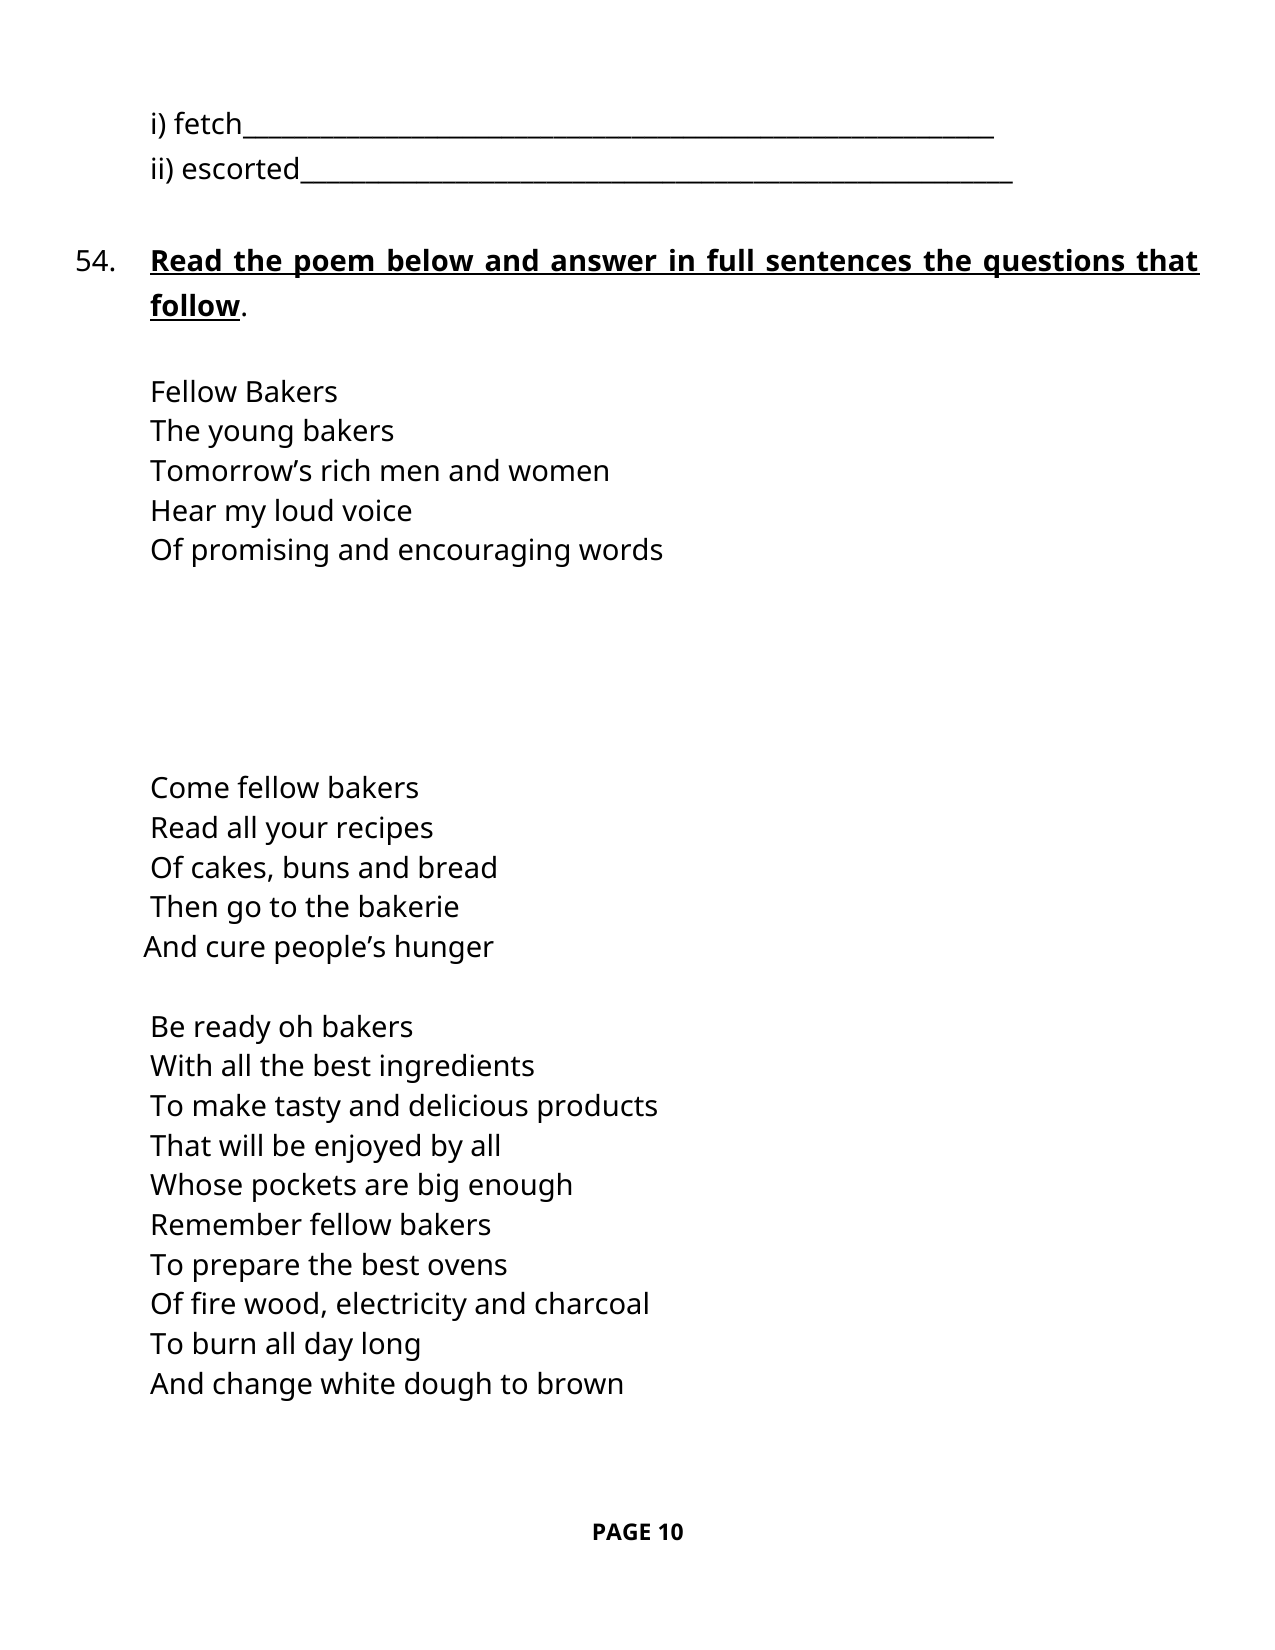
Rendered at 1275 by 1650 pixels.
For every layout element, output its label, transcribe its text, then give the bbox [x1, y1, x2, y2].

text Of promising and encouraging words [150, 529, 1200, 569]
text And change white dough to brown [150, 1363, 1200, 1403]
text Be ready oh bakers [150, 1006, 1200, 1046]
text Tomorrow’s rich men and women [150, 450, 1200, 490]
text Hear my loud voice [150, 490, 1200, 529]
text To make tasty and delicious products [150, 1085, 1200, 1125]
text i) fetch__________________________________________________________ [75, 103, 1200, 143]
text Of fire wood, electricity and charcoal [150, 1284, 1200, 1323]
text Come fellow bakers [150, 768, 1200, 807]
text Read all your recipes [150, 807, 1200, 847]
text Fellow Bakers [75, 371, 1200, 411]
text ii) escorted_______________________________________________________ [75, 149, 1200, 188]
text To burn all day long [150, 1323, 1200, 1363]
text 54. Read the poem below and answer in full sentences the questions that follow. [75, 240, 1200, 325]
text That will be enjoyed by all [150, 1125, 1200, 1164]
text The young bakers [150, 411, 1200, 450]
text Remember fellow bakers [150, 1204, 1200, 1244]
text And cure people’s hunger [75, 926, 1200, 966]
text Of cakes, buns and bread [150, 847, 1200, 887]
text Then go to the bakerie [150, 887, 1200, 926]
text Whose pockets are big enough [150, 1164, 1200, 1204]
text To prepare the best ovens [150, 1244, 1200, 1284]
text With all the best ingredients [150, 1046, 1200, 1085]
